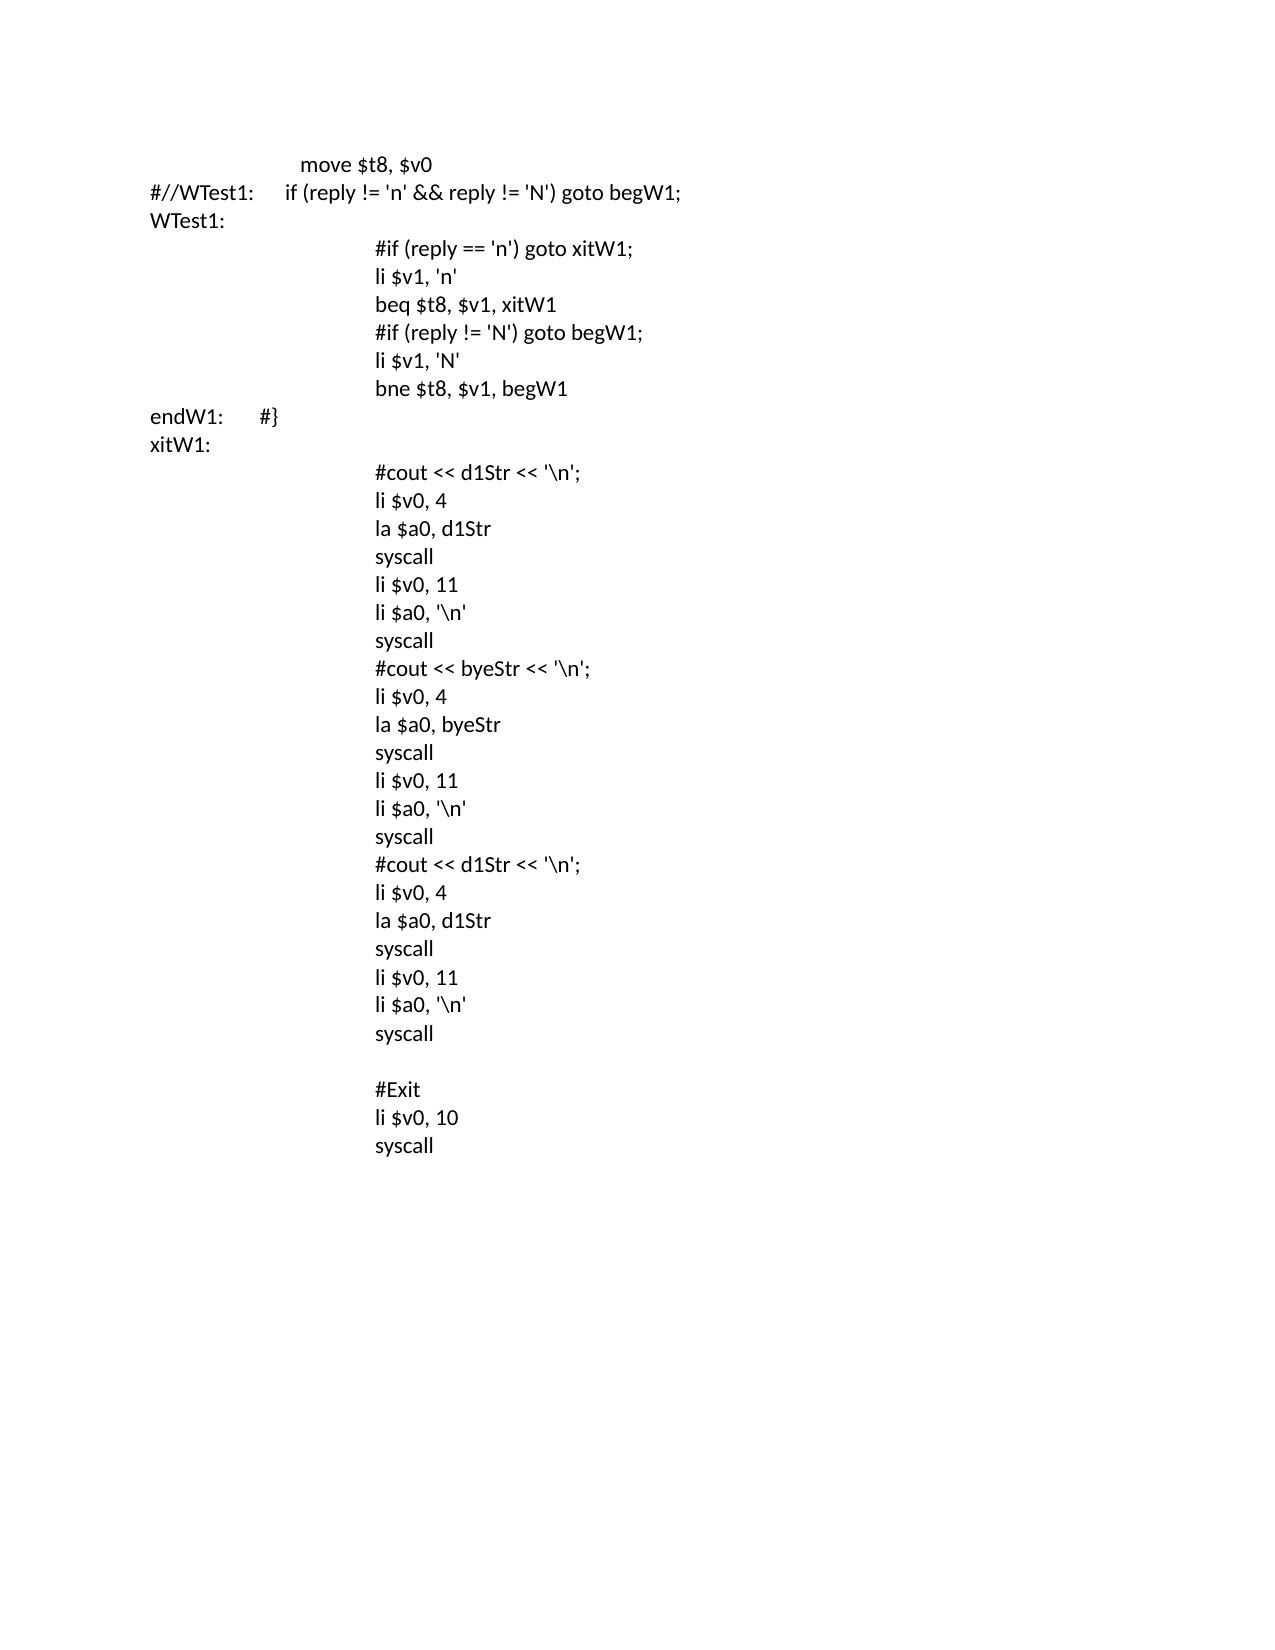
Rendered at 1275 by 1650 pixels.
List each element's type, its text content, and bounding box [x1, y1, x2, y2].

text li $v0, 4 [150, 878, 1125, 907]
text li $a0, '\n' [150, 991, 1125, 1019]
text beq $t8, $v1, xitW1 [150, 290, 1125, 318]
text li $v0, 4 [150, 682, 1125, 710]
text #Exit [150, 1075, 1125, 1103]
text #cout << d1Str << '\n'; [150, 458, 1125, 486]
text li $v0, 11 [150, 766, 1125, 794]
text WTest1: [150, 206, 1125, 234]
text #cout << d1Str << '\n'; [150, 851, 1125, 878]
text bne $t8, $v1, begW1 [150, 374, 1125, 402]
text li $a0, '\n' [150, 598, 1125, 626]
text syscall [150, 626, 1125, 654]
text li $v1, 'N' [150, 346, 1125, 374]
text li $v0, 10 [150, 1103, 1125, 1131]
text li $a0, '\n' [150, 794, 1125, 822]
text syscall [150, 1019, 1125, 1047]
text li $v0, 4 [150, 486, 1125, 514]
text li $v1, 'n' [150, 262, 1125, 290]
text syscall [150, 1131, 1125, 1159]
text la $a0, d1Str [150, 514, 1125, 542]
text li $v0, 11 [150, 570, 1125, 598]
text la $a0, byeStr [150, 710, 1125, 738]
text la $a0, d1Str [150, 907, 1125, 934]
text #cout << byeStr << '\n'; [150, 654, 1125, 682]
text #if (reply == 'n') goto xitW1; [150, 234, 1125, 262]
text syscall [150, 542, 1125, 570]
text syscall [150, 738, 1125, 766]
text xitW1: [150, 430, 1125, 458]
text syscall [150, 822, 1125, 851]
text move $t8, $v0 [150, 150, 1125, 178]
text #if (reply != 'N') goto begW1; [150, 318, 1125, 346]
text #//WTest1: if (reply != 'n' && reply != 'N') goto begW1; [150, 178, 1125, 206]
text li $v0, 11 [150, 963, 1125, 991]
text syscall [150, 934, 1125, 963]
text endW1: #} [150, 402, 1125, 430]
